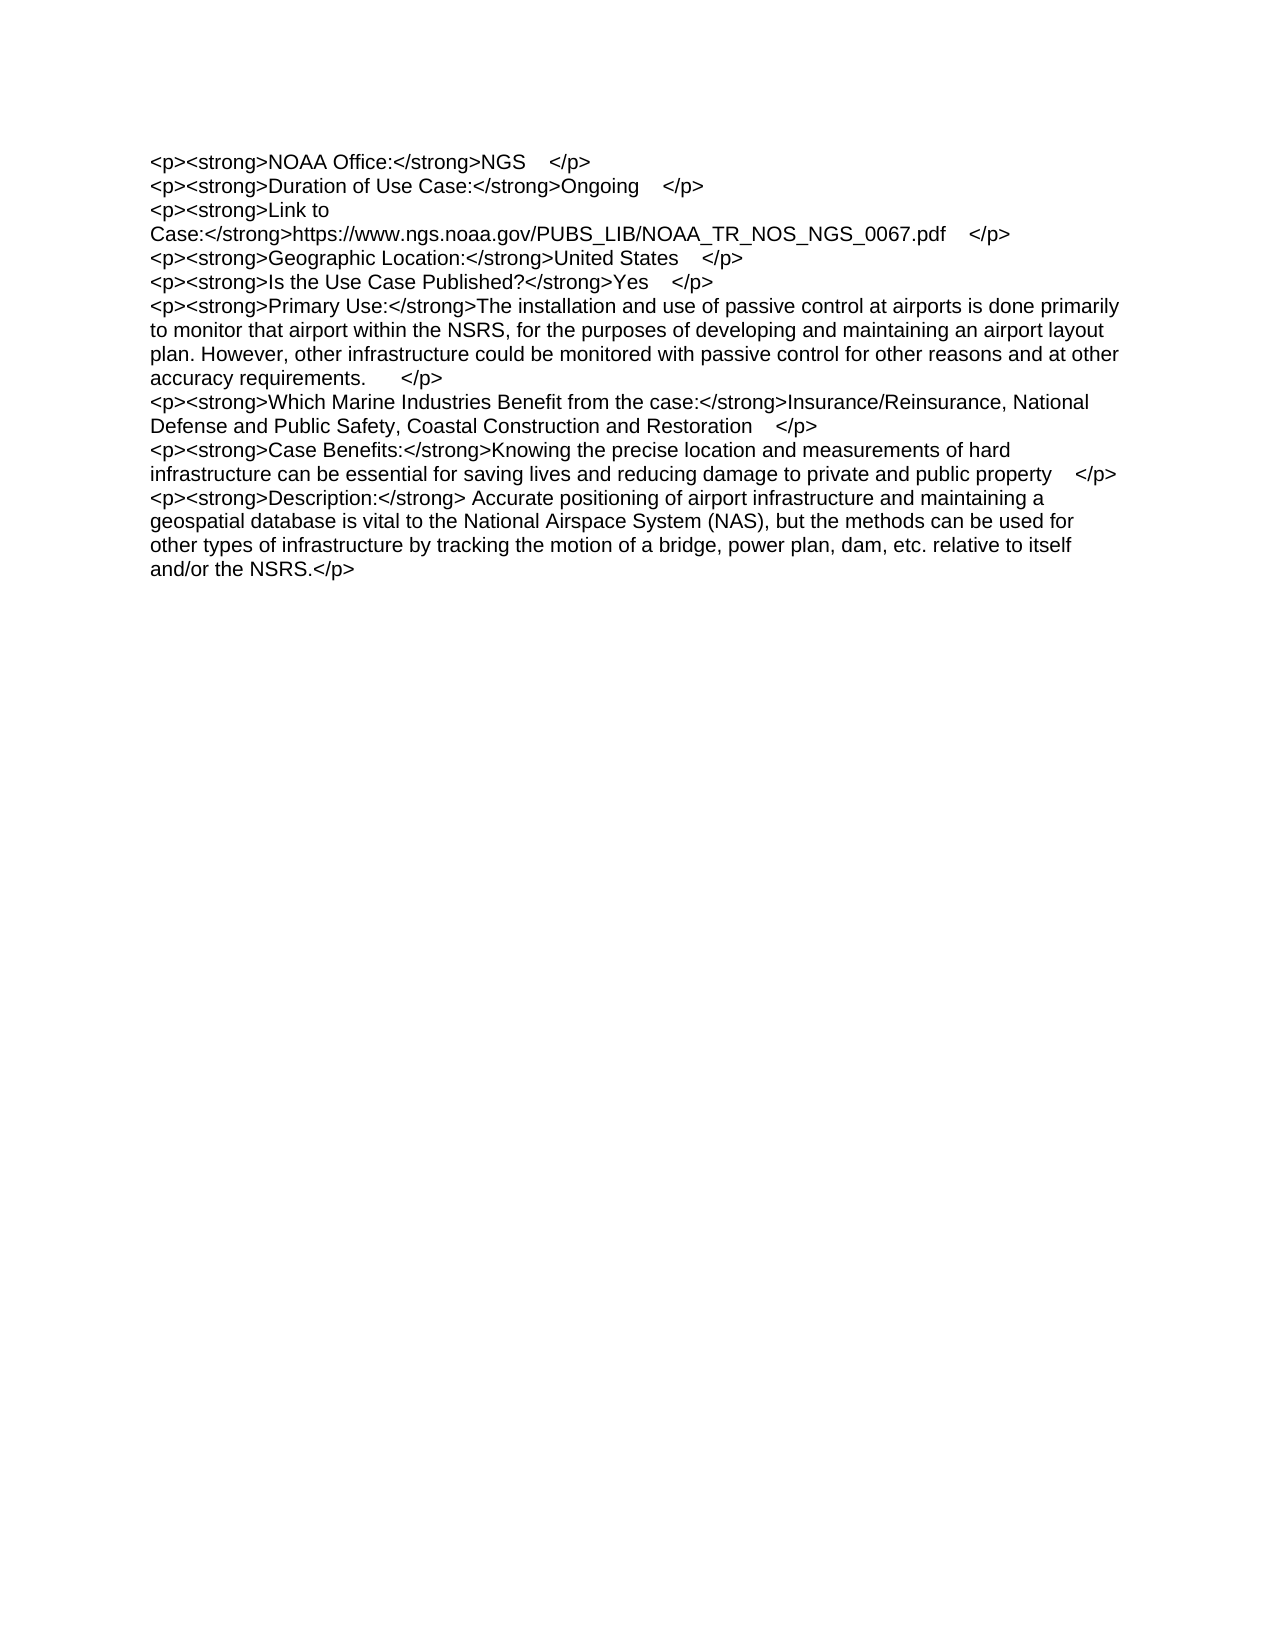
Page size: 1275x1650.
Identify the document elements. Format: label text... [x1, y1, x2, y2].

text <p><strong>NOAA Office:</strong>NGS </p> <p><strong>Duration of Use Case:</strong>Ongoing </p> <p><strong>Link to Case:</strong>https://www.ngs.noaa.gov/PUBS_LIB/NOAA_TR_NOS_NGS_0067.pdf </p> <p><strong>Geographic Location:</strong>United States </p> <p><strong>Is the Use Case Published?</strong>Yes </p> <p><strong>Primary Use:</strong>The installation and use of passive control at airports is done primarily to monitor that airport within the NSRS, for the purposes of developing and maintaining an airport layout plan. However, other infrastructure could be monitored with passive control for other reasons and at other accuracy requirements. </p> <p><strong>Which Marine Industries Benefit from the case:</strong>Insurance/Reinsurance, National Defense and Public Safety, Coastal Construction and Restoration </p> <p><strong>Case Benefits:</strong>Knowing the precise location and measurements of hard infrastructure can be essential for saving lives and reducing damage to private and public property </p> <p><strong>Description:</strong> Accurate positioning of airport infrastructure and maintaining a geospatial database is vital to the National Airspace System (NAS), but the methods can be used for other types of infrastructure by tracking the motion of a bridge, power plan, dam, etc. relative to itself and/or the NSRS.</p> [150, 150, 1125, 581]
